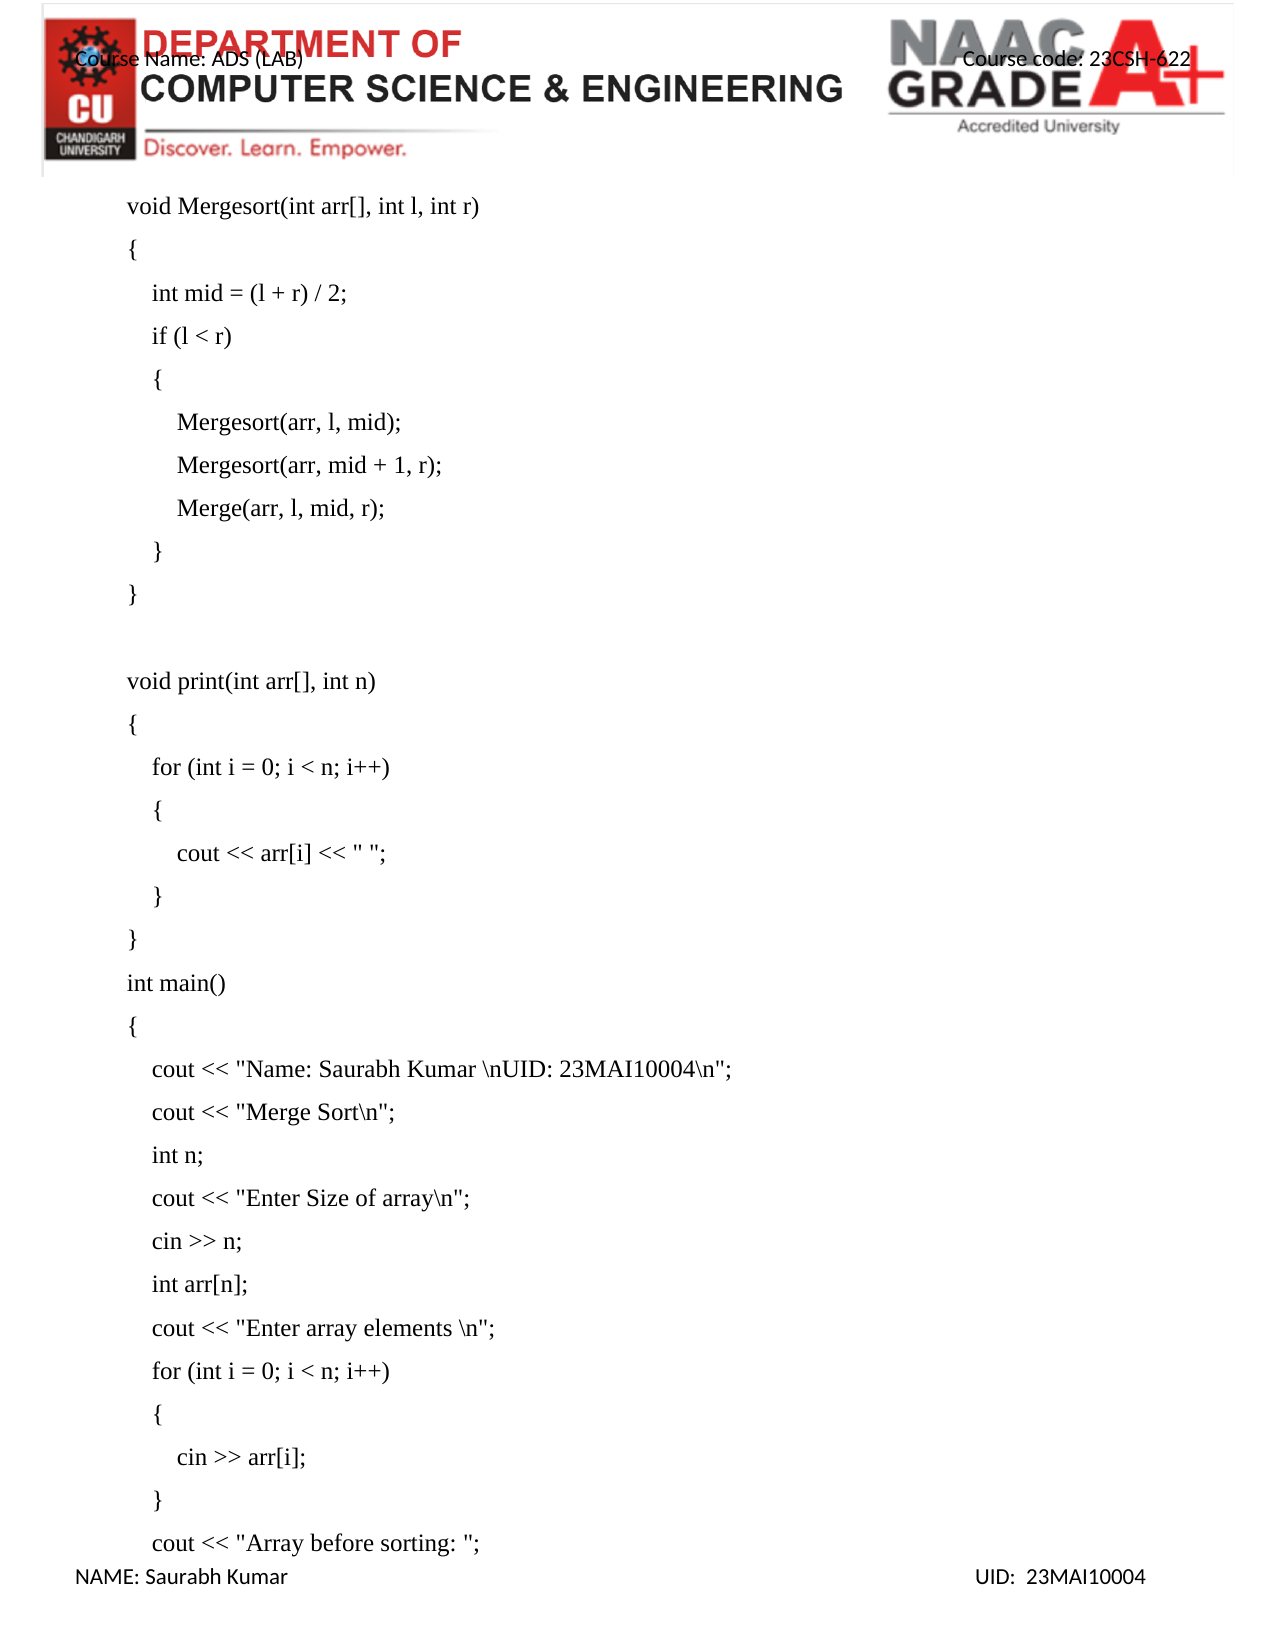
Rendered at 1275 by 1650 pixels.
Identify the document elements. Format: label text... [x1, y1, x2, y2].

text void print(int arr[], int n) [127, 666, 1200, 694]
text { [127, 234, 1200, 263]
text void Mergesort(int arr[], int l, int r) [127, 75, 1200, 220]
text cout << "Name: Saurabh Kumar \nUID: 23MAI10004\n"; [127, 1054, 1200, 1083]
text Merge(arr, l, mid, r); [127, 493, 1200, 522]
text { [127, 709, 1200, 738]
text cout << "Array before sorting: "; [127, 1528, 1200, 1557]
text Mergesort(arr, mid + 1, r); [127, 450, 1200, 479]
text } [127, 579, 1200, 608]
text } [127, 924, 1200, 953]
text { [127, 1011, 1200, 1039]
text int mid = (l + r) / 2; [127, 278, 1200, 306]
text if (l < r) [127, 321, 1200, 349]
text cin >> n; [127, 1226, 1200, 1255]
text cout << "Enter Size of array\n"; [127, 1183, 1200, 1212]
text cout << arr[i] << " "; [127, 838, 1200, 867]
text } [127, 536, 1200, 565]
text cin >> arr[i]; [127, 1442, 1200, 1471]
text for (int i = 0; i < n; i++) [127, 1356, 1200, 1384]
text { [127, 364, 1200, 393]
text { [127, 795, 1200, 824]
text { [127, 1399, 1200, 1428]
text Mergesort(arr, l, mid); [127, 407, 1200, 436]
text for (int i = 0; i < n; i++) [127, 752, 1200, 781]
text cout << "Enter array elements \n"; [127, 1313, 1200, 1341]
picture [41, 3, 1234, 177]
text int arr[n]; [127, 1269, 1200, 1298]
text int main() [127, 968, 1200, 996]
text } [127, 1485, 1200, 1514]
text cout << "Merge Sort\n"; [127, 1097, 1200, 1126]
text int n; [127, 1140, 1200, 1169]
text } [127, 881, 1200, 910]
